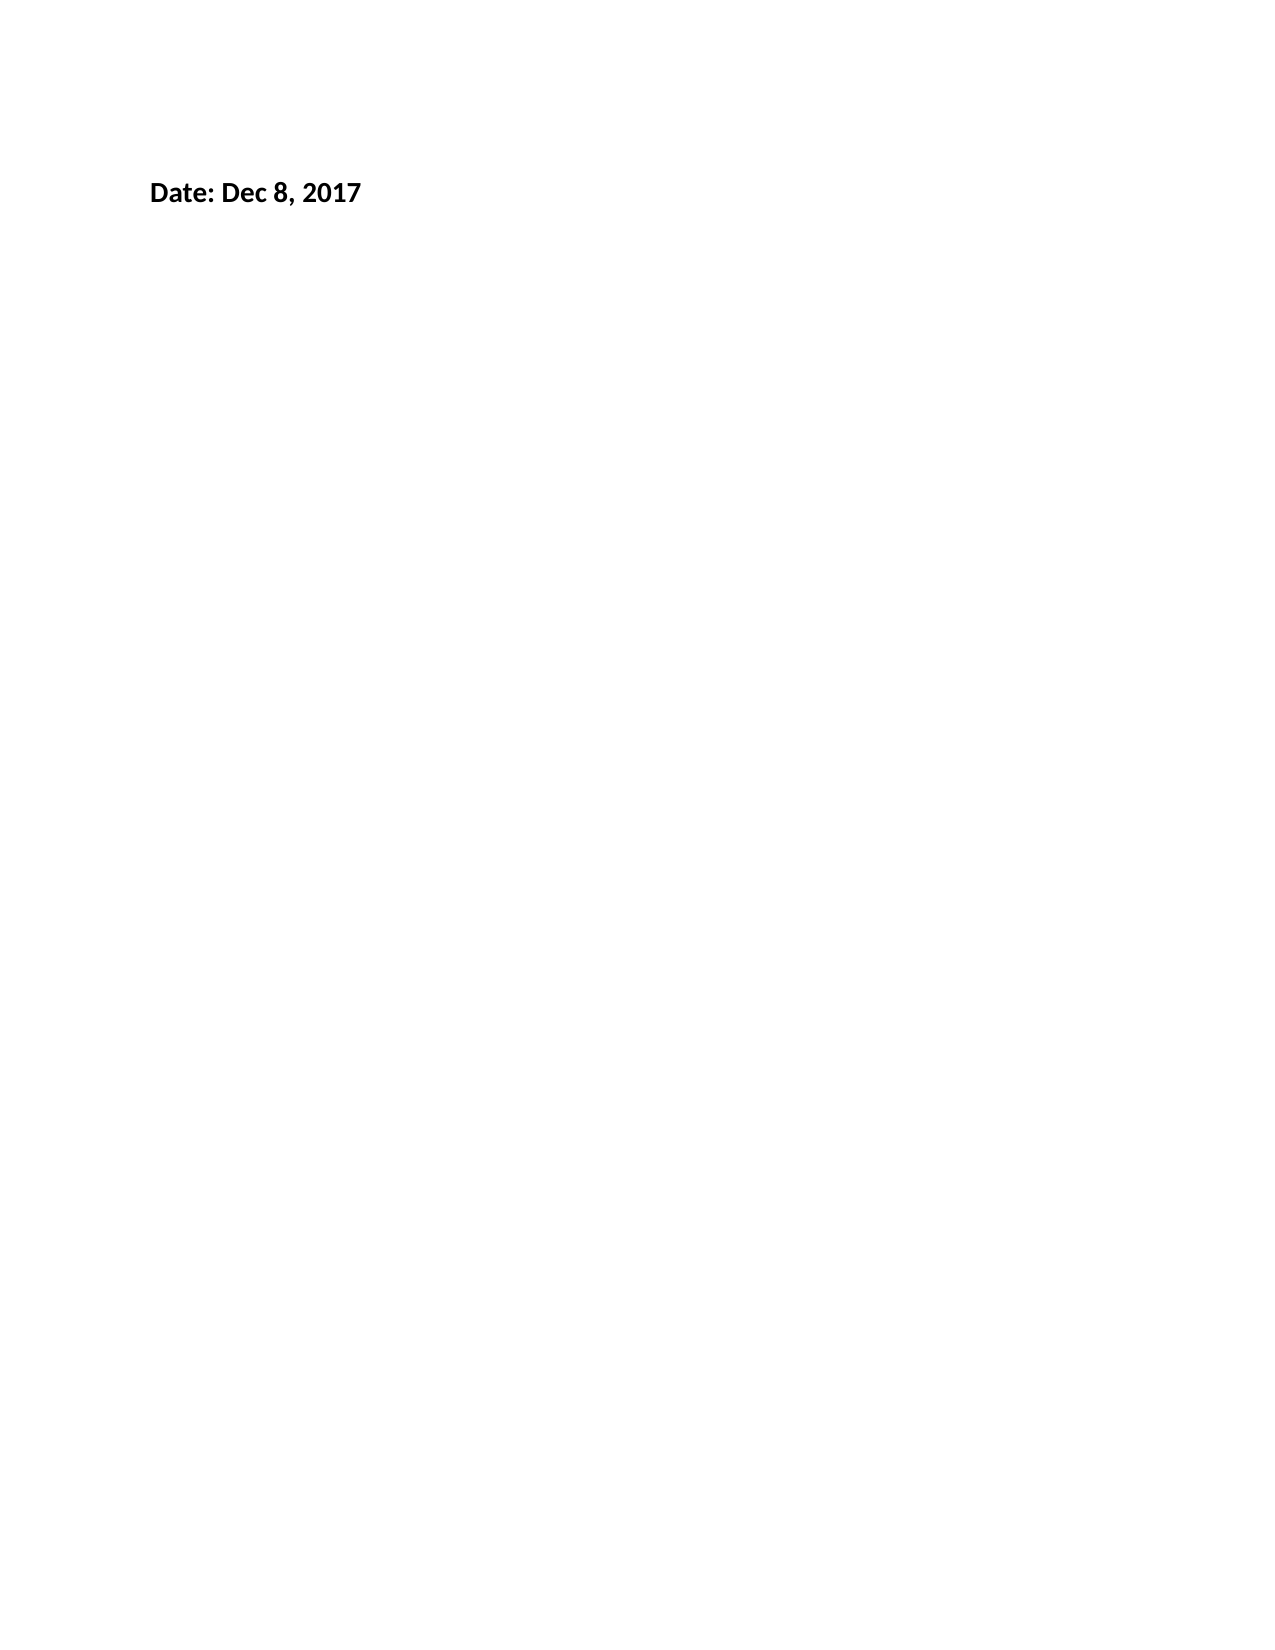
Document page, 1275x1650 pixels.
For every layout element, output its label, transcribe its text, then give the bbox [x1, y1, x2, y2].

text Date: Dec 8, 2017 [150, 174, 1125, 210]
